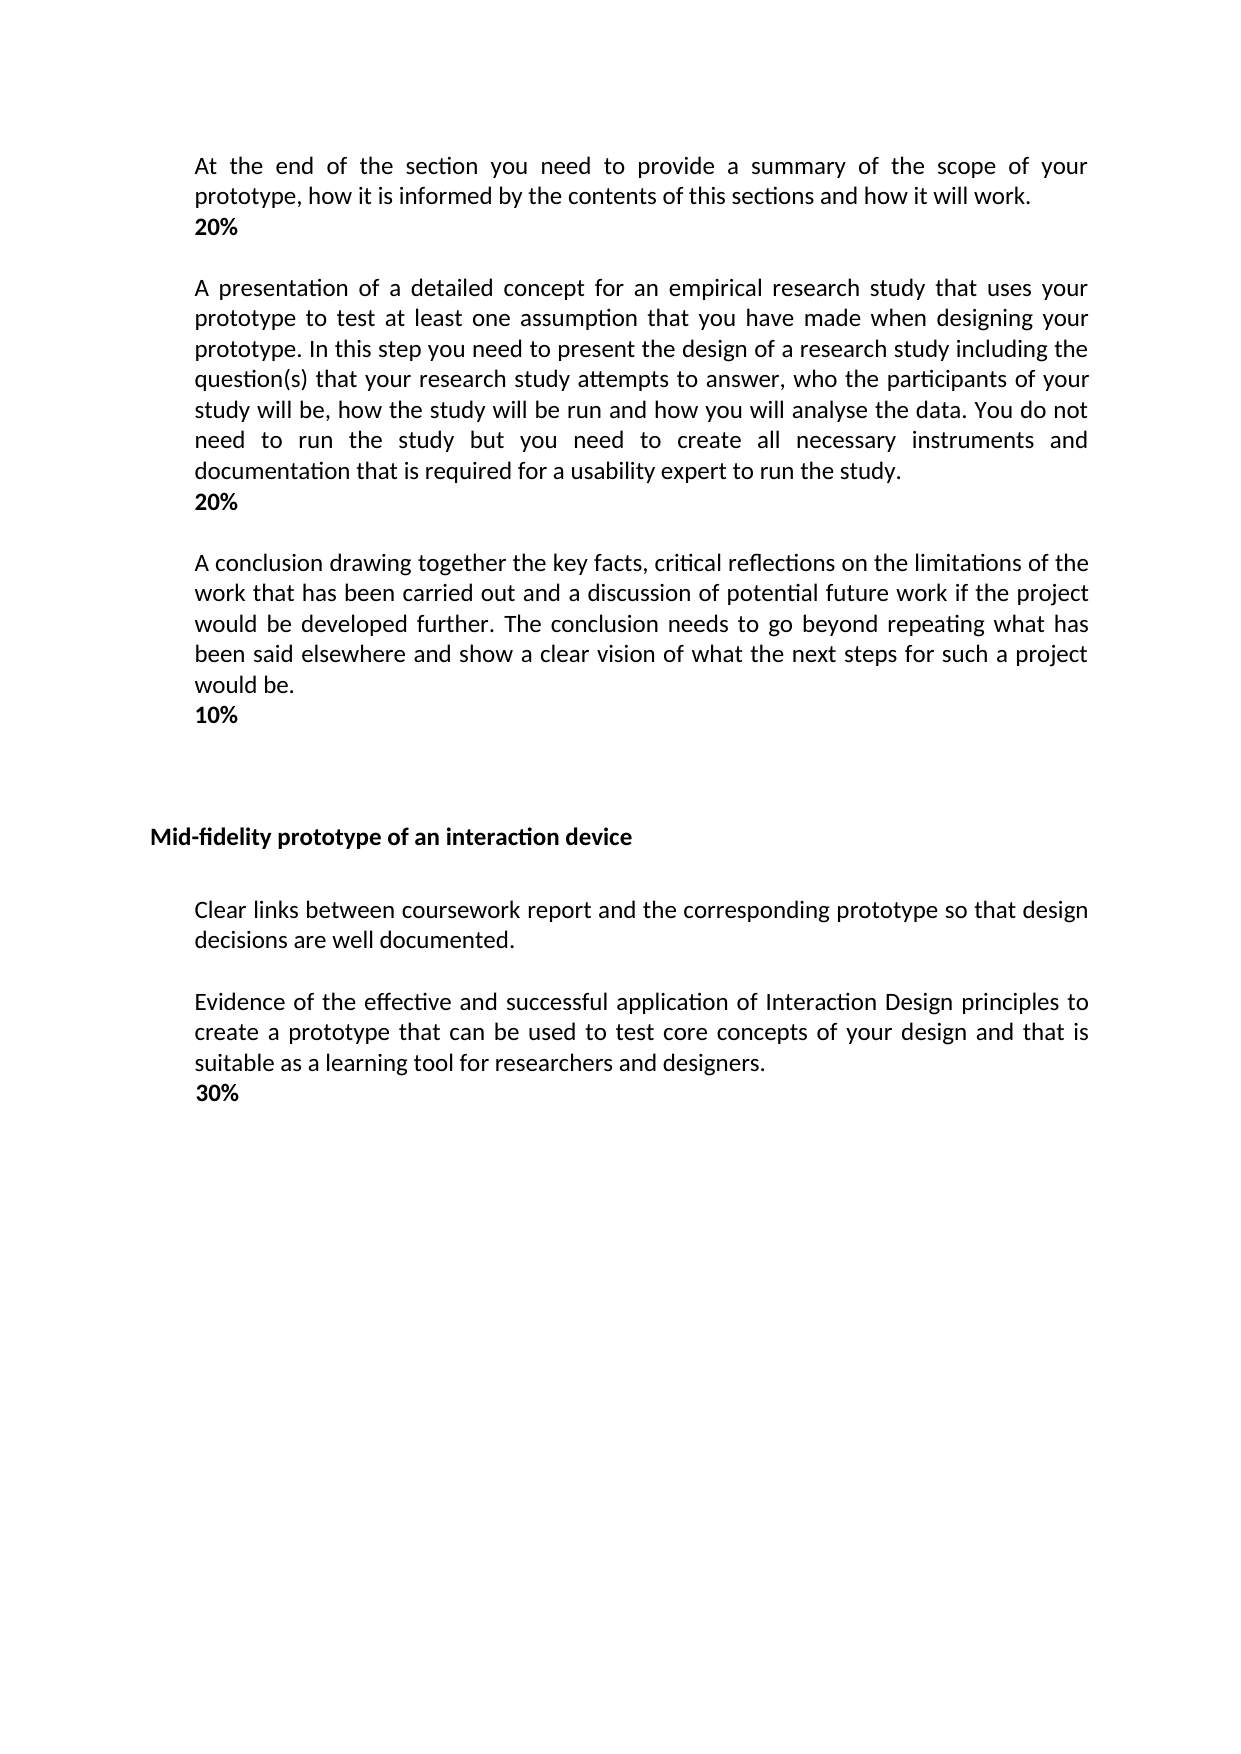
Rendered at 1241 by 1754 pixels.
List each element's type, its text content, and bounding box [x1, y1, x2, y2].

text A conclusion drawing together the key facts, critical reflections on the limitations of the work that has been carried out and a discussion of potential future work if the project would be developed further. The conclusion needs to go beyond repeating what has been said elsewhere and show a clear vision of what the next steps for such a project would be. [194, 547, 1090, 699]
text Clear links between coursework report and the corresponding prototype so that design decisions are well documented. [194, 864, 1090, 955]
text 20% [194, 486, 1090, 516]
text 20% [194, 211, 1090, 242]
text 30% [150, 1077, 1090, 1108]
text Mid-fidelity prototype of an interaction device [150, 821, 1090, 851]
text A presentation of a detailed concept for an empirical research study that uses your prototype to test at least one assumption that you have made when designing your prototype. In this step you need to present the design of a research study including the question(s) that your research study attempts to answer, who the participants of your study will be, how the study will be run and how you will analyse the data. You do not need to run the study but you need to create all necessary instruments and documentation that is required for a usability expert to run the study. [194, 272, 1090, 486]
text 10% [194, 699, 1090, 730]
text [194, 150, 1090, 211]
text Evidence of the effective and successful application of Interaction Design principles to create a prototype that can be used to test core concepts of your design and that is suitable as a learning tool for researchers and designers. [194, 986, 1090, 1077]
